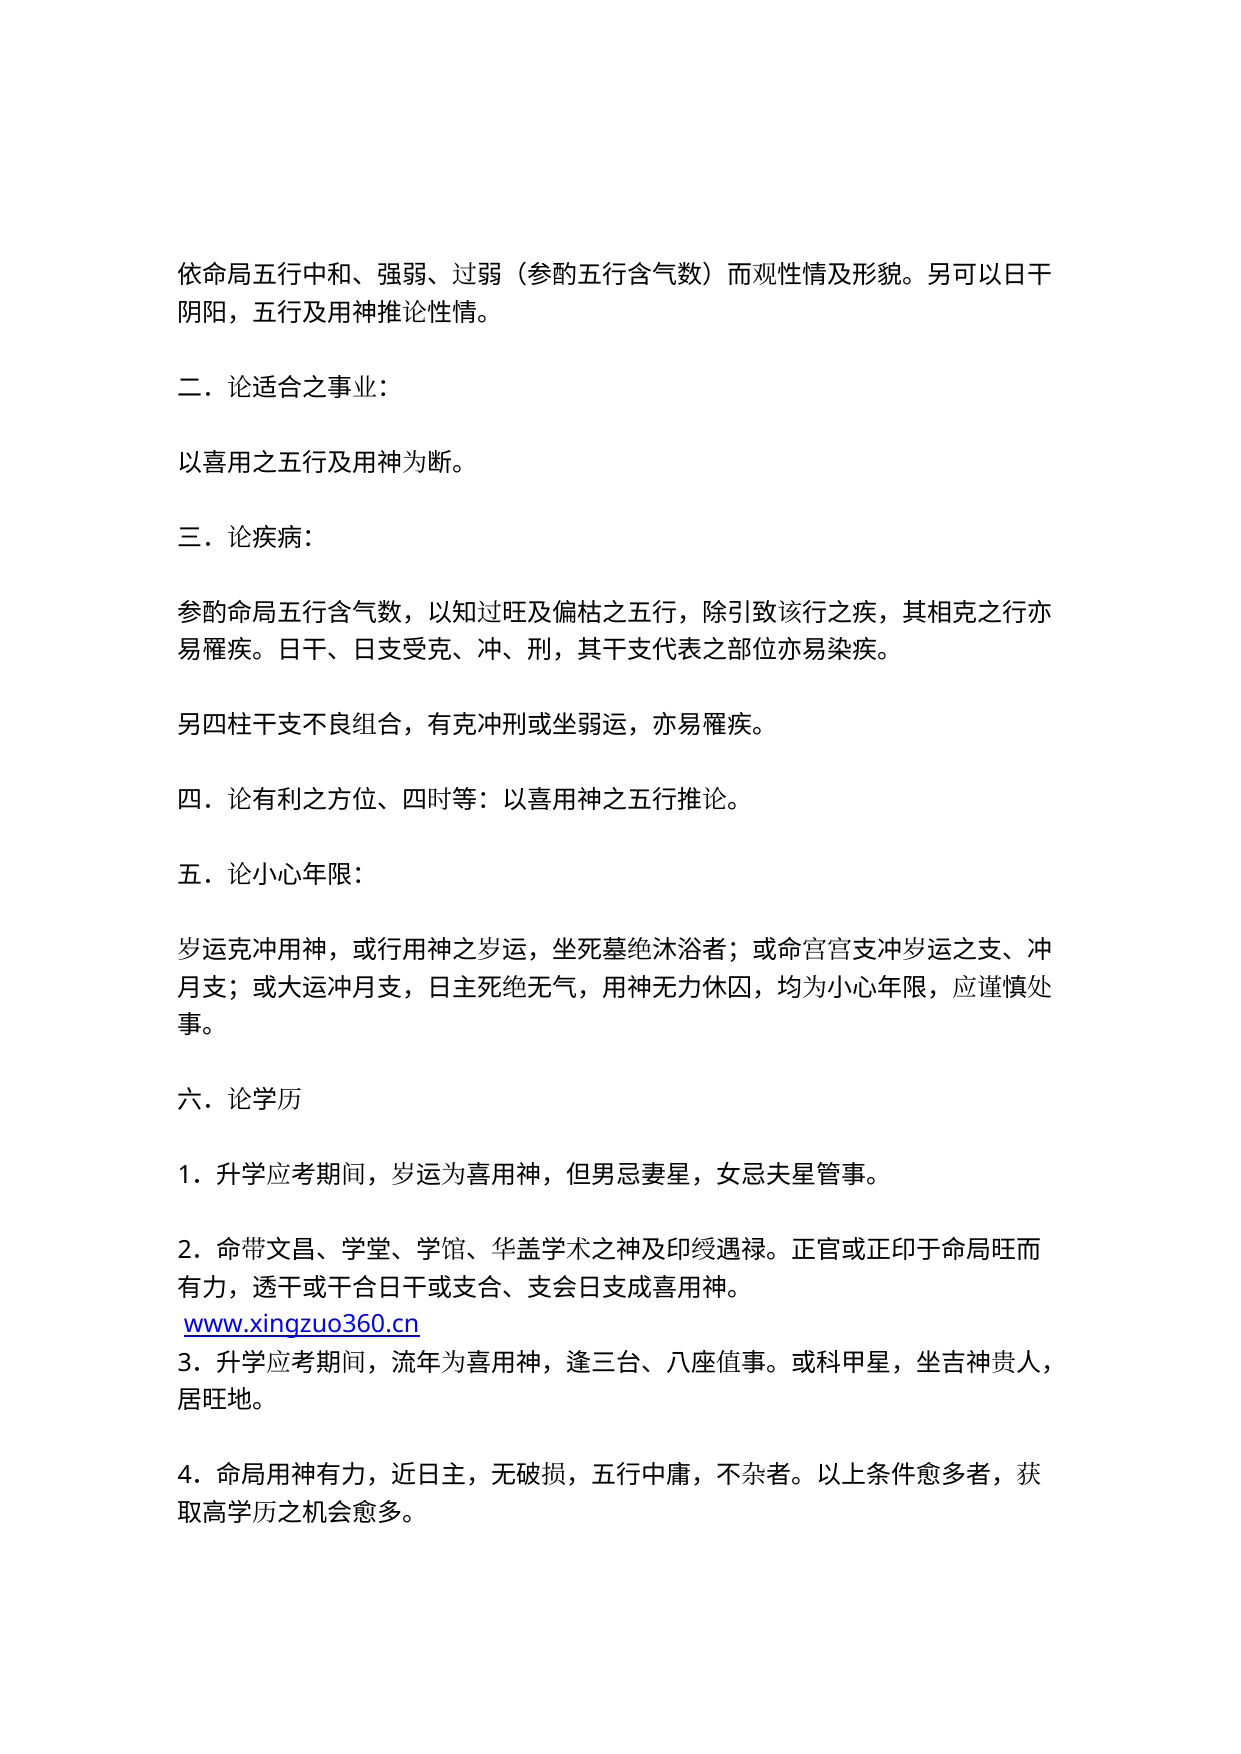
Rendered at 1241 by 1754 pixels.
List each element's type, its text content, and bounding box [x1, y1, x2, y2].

text 参酌命局五行含气数，以知过旺及偏枯之五行，除引致该行之疾，其相克之行亦易罹疾。日干、日支受克、冲、刑，其干支代表之部位亦易染疾。 [177, 592, 1063, 667]
text 四．论有利之方位、四时等：以喜用神之五行推论。 [177, 779, 1063, 817]
text 1．升学应考期间，岁运为喜用神，但男忌妻星，女忌夫星管事。 [177, 1154, 1063, 1192]
text 以喜用之五行及用神为断。 [177, 442, 1063, 479]
text 2．命带文昌、学堂、学馆、华盖学术之神及印绶遇禄。正官或正印于命局旺而有力，透干或干合日干或支合、支会日支成喜用神。 [177, 1229, 1063, 1304]
text 依命局五行中和、强弱、过弱（参酌五行含气数）而观性情及形貌。另可以日干阴阳，五行及用神推论性情。 [177, 254, 1063, 329]
text 3．升学应考期间，流年为喜用神，逢三台、八座值事。或科甲星，坐吉神贵人，居旺地。 [177, 1342, 1063, 1417]
text 岁运克冲用神，或行用神之岁运，坐死墓绝沐浴者；或命宫宫支冲岁运之支、冲月支；或大运冲月支，日主死绝无气，用神无力休囚，均为小心年限，应谨慎处事。 [177, 929, 1063, 1042]
text 六．论学历 [177, 1079, 1063, 1117]
text 4．命局用神有力，近日主，无破损，五行中庸，不杂者。以上条件愈多者，获取高学历之机会愈多。 [177, 1454, 1063, 1529]
text www.xingzuo360.cn [177, 1304, 1063, 1342]
text 另四柱干支不良组合，有克冲刑或坐弱运，亦易罹疾。 [177, 704, 1063, 742]
text 五．论小心年限： [177, 854, 1063, 892]
text 三．论疾病： [177, 517, 1063, 554]
text 二．论适合之事业： [177, 367, 1063, 404]
